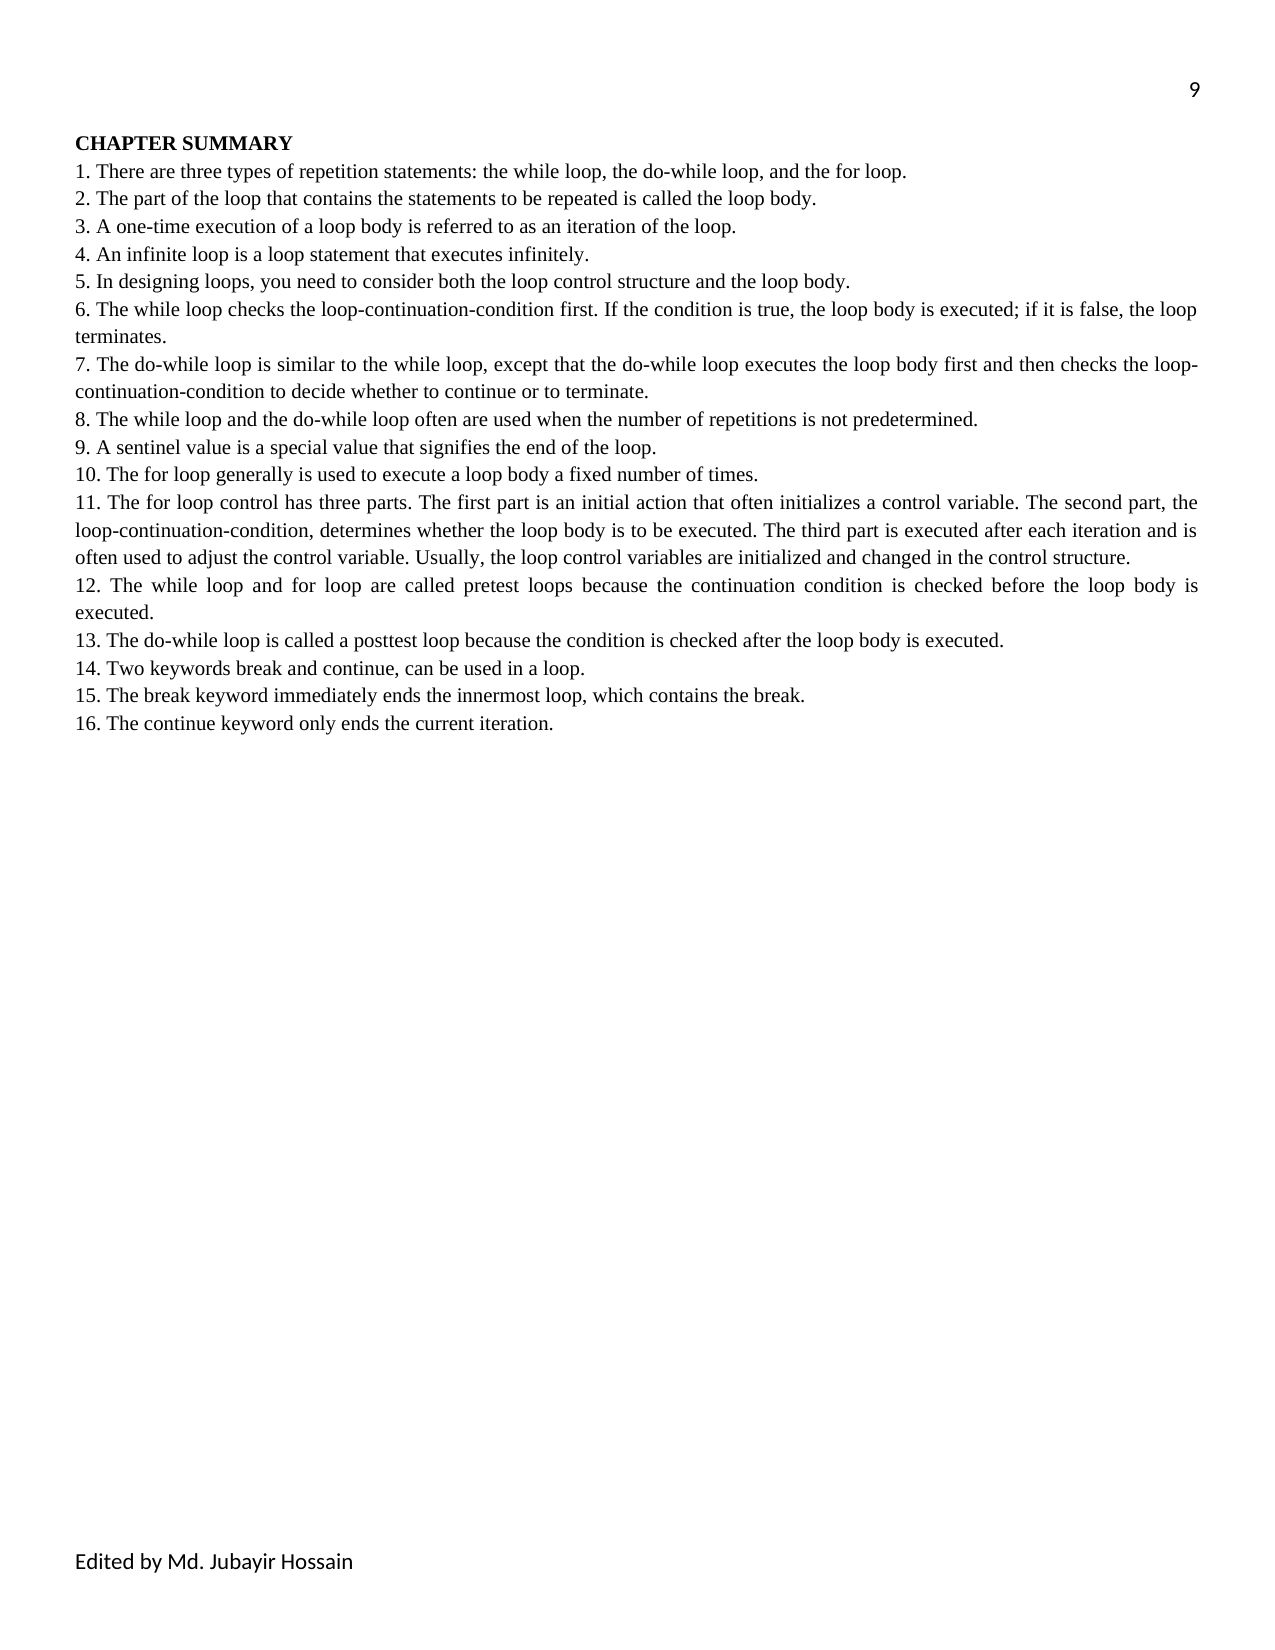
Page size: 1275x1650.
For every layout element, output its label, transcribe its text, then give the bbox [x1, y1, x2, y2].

text 9. A sentinel value is a special value that signifies the end of the loop. [75, 435, 1200, 459]
text 1. There are three types of repetition statements: the while loop, the do-while loop, and the for loop. [75, 159, 1200, 183]
text 11. The for loop control has three parts. The first part is an initial action that often initializes a control variable. The second part, the loop-continuation-condition, determines whether the loop body is to be executed. The third part is executed after each iteration and is often used to adjust the control variable. Usually, the loop control variables are initialized and changed in the control structure. [75, 490, 1200, 569]
text 12. The while loop and for loop are called pretest loops because the continuation condition is checked before the loop body is executed. [75, 573, 1200, 624]
text 14. Two keywords break and continue, can be used in a loop. [75, 656, 1200, 679]
text 16. The continue keyword only ends the current iteration. [75, 711, 1200, 735]
text 6. The while loop checks the loop-continuation-condition first. If the condition is true, the loop body is executed; if it is false, the loop terminates. [75, 297, 1200, 348]
text 15. The break keyword immediately ends the innermost loop, which contains the break. [75, 683, 1200, 707]
text 5. In designing loops, you need to consider both the loop control structure and the loop body. [75, 269, 1200, 293]
text 13. The do-while loop is called a posttest loop because the condition is checked after the loop body is executed. [75, 628, 1200, 652]
text 3. A one-time execution of a loop body is referred to as an iteration of the loop. [75, 214, 1200, 238]
text 10. The for loop generally is used to execute a loop body a fixed number of times. [75, 462, 1200, 486]
text 4. An infinite loop is a loop statement that executes infinitely. [75, 241, 1200, 266]
text CHAPTER SUMMARY [75, 131, 1200, 155]
text 2. The part of the loop that contains the statements to be repeated is called the loop body. [75, 186, 1200, 210]
text 8. The while loop and the do-while loop often are used when the number of repetitions is not predetermined. [75, 407, 1200, 431]
text 7. The do-while loop is similar to the while loop, except that the do-while loop executes the loop body first and then checks the loop-continuation-condition to decide whether to continue or to terminate. [75, 352, 1200, 403]
